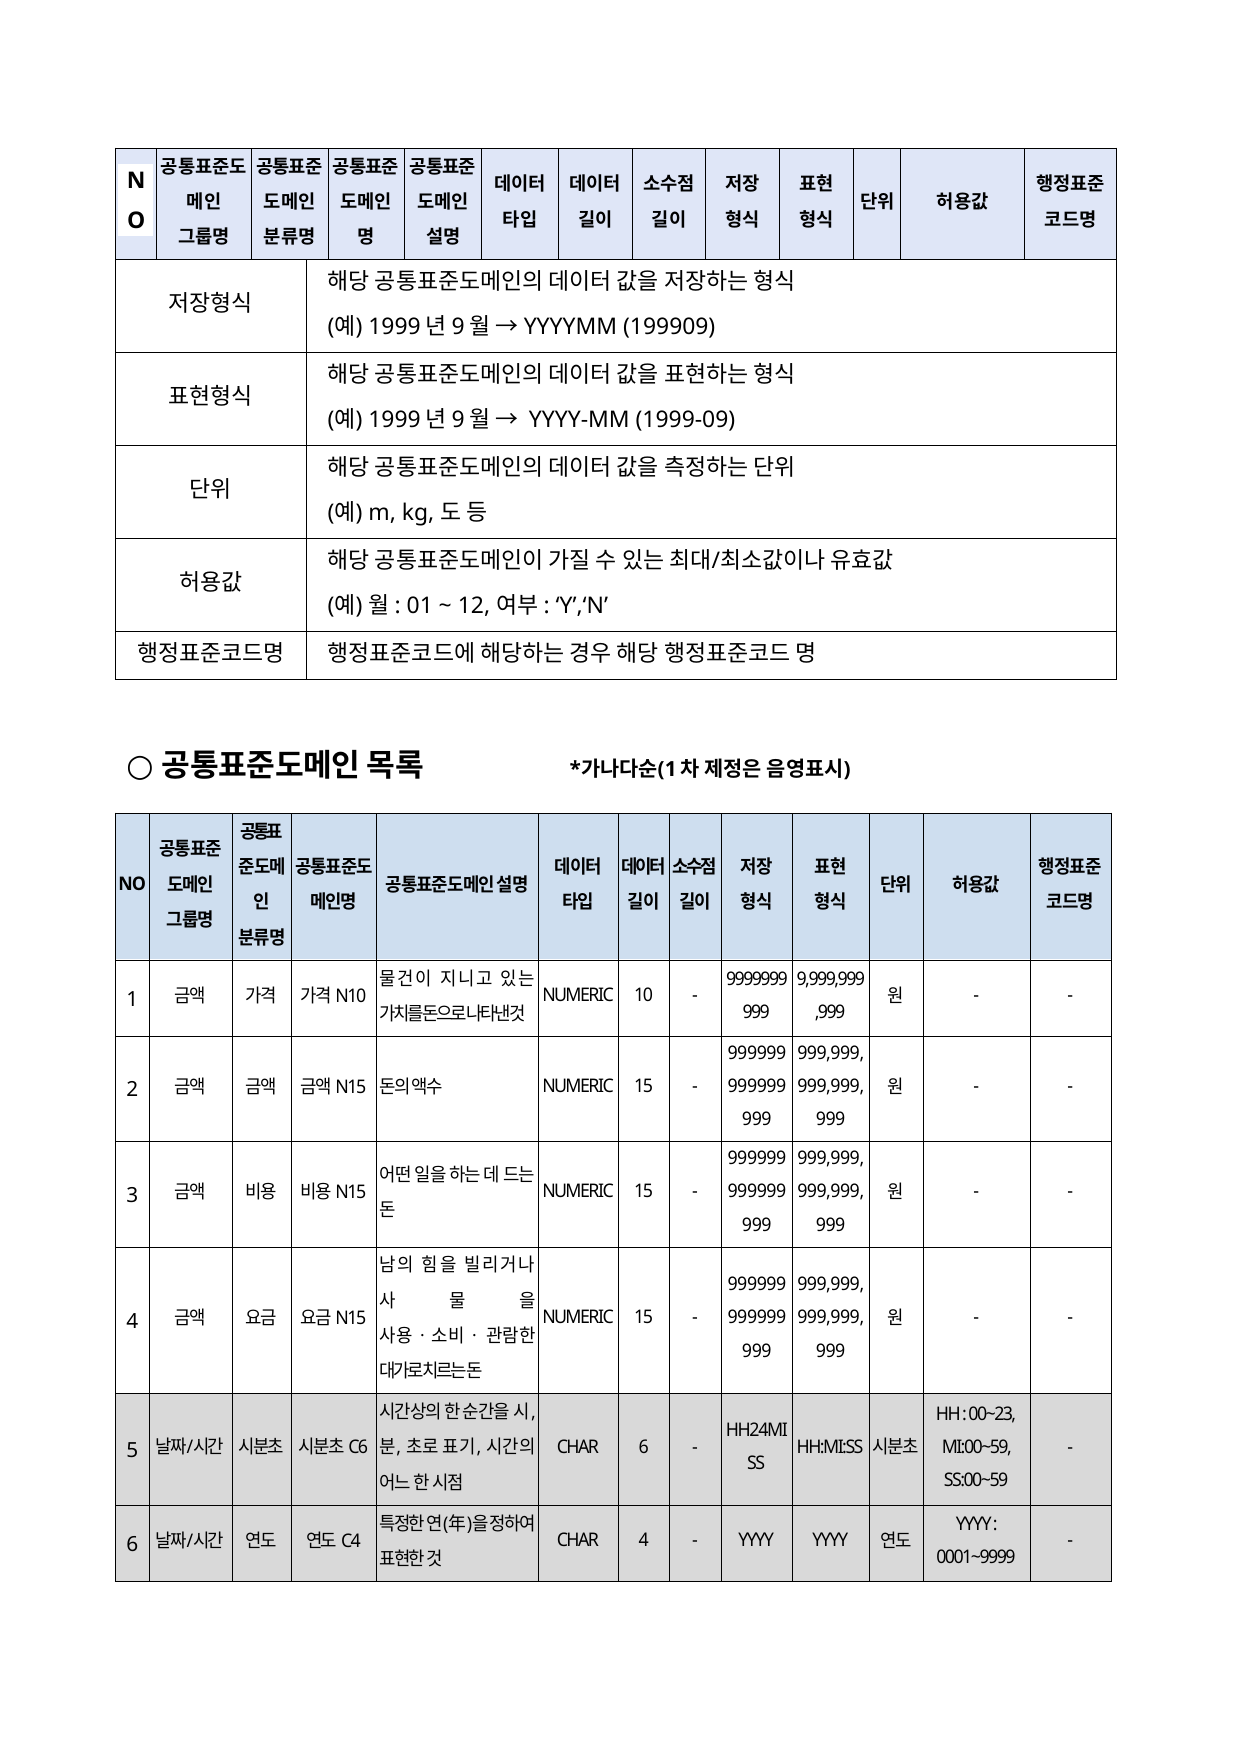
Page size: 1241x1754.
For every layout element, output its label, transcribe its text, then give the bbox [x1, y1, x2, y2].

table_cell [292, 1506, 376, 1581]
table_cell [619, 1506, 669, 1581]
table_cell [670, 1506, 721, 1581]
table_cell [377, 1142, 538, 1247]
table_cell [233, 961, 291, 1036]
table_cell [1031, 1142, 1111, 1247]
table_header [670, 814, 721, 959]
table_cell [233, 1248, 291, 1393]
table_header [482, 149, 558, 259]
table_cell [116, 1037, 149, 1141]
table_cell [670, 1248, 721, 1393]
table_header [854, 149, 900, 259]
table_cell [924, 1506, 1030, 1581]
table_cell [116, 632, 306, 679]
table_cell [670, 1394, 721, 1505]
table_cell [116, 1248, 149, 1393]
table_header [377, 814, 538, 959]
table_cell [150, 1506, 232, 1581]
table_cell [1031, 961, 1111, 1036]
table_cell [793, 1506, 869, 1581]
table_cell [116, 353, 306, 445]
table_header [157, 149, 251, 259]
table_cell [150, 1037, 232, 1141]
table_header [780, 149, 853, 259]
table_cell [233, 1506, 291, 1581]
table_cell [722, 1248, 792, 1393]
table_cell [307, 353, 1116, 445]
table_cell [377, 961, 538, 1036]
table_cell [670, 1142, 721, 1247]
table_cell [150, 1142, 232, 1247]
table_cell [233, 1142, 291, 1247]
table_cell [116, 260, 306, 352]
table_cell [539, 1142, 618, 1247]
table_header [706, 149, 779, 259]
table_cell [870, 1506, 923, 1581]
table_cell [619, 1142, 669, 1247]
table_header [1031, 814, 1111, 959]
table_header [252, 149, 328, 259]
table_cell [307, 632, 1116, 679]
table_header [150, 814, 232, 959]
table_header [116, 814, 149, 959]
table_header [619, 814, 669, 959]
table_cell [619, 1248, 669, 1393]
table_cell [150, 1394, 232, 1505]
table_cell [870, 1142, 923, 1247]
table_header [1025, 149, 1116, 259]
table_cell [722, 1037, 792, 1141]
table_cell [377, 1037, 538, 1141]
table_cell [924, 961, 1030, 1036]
text ○ 공통표준도메인 목록 *가나다순(1차 제정은 음영표시) [118, 740, 1122, 786]
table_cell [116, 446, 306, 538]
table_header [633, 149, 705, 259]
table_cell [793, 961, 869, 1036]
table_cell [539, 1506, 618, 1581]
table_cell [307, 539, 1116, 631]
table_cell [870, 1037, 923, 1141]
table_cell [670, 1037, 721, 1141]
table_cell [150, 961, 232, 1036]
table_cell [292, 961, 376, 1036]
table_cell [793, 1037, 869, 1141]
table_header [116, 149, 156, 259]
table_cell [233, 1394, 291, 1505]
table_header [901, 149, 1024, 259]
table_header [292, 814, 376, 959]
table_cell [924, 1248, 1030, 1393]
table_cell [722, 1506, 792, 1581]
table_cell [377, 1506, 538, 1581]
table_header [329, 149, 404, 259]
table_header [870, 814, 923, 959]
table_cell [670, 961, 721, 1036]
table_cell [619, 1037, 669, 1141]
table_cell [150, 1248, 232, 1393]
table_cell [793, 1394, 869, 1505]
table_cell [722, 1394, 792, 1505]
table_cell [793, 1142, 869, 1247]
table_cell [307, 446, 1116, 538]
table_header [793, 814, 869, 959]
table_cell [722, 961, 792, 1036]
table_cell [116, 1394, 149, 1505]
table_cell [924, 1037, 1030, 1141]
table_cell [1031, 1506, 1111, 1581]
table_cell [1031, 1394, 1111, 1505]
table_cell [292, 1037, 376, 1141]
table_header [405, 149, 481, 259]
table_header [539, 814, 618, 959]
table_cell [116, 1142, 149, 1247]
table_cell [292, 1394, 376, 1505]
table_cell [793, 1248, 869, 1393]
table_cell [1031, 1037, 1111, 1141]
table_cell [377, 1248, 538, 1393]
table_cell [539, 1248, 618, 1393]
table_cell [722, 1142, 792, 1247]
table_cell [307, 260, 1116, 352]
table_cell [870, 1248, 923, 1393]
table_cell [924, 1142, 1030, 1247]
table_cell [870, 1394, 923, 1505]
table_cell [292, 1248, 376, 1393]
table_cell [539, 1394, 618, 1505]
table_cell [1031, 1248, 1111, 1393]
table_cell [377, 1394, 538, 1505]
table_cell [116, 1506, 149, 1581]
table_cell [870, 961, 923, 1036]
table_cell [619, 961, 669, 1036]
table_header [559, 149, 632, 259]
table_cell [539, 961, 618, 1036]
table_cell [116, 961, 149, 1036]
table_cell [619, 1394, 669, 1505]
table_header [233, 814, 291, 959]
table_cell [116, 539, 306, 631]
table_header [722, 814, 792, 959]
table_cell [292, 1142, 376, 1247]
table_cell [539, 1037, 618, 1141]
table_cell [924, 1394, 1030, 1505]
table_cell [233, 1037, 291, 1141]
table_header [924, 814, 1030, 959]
